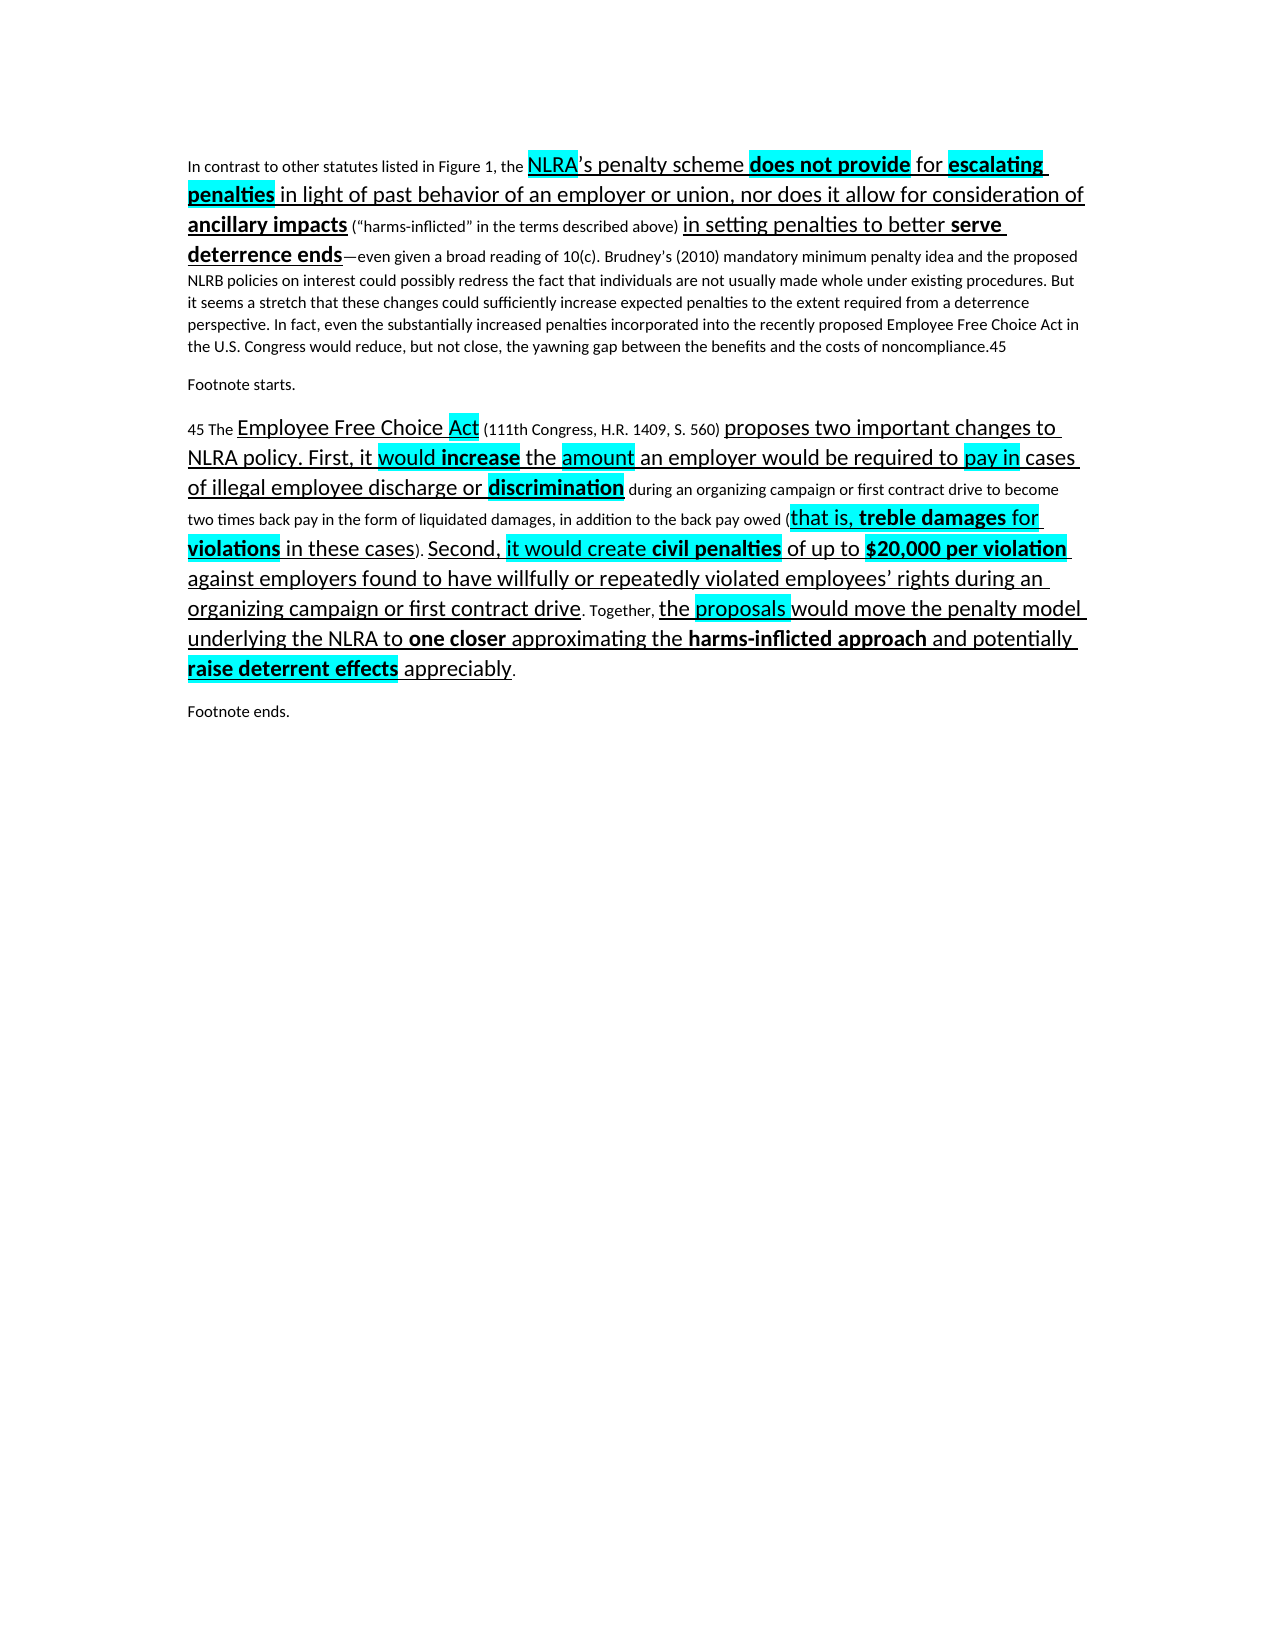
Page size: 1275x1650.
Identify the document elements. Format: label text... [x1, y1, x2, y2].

text 45 The Employee Free Choice Act (111th Congress, H.R. 1409, S. 560) proposes two important changes to NLRA policy. First, it would increase the amount an employer would be required to pay in cases of illegal employee discharge or discrimination during an organizing campaign or first contract drive to become two times back pay in the form of liquidated damages, in addition to the back pay owed (that is, treble damages for violations in these cases). Second, it would create civil penalties of up to $20,000 per violation against employers found to have willfully or repeatedly violated employees’ rights during an organizing campaign or first contract drive. Together, the proposals would move the penalty model underlying the NLRA to one closer approximating the harms-inflicted approach and potentially raise deterrent effects appreciably. [187, 413, 1087, 683]
text Footnote starts. [187, 374, 1087, 395]
text In contrast to other statutes listed in Figure 1, the NLRA’s penalty scheme does not provide for escalating penalties in light of past behavior of an employer or union, nor does it allow for consideration of ancillary impacts (“harms-inflicted” in the terms described above) in setting penalties to better serve deterrence ends—even given a broad reading of 10(c). Brudney’s (2010) mandatory minimum penalty idea and the proposed NLRB policies on interest could possibly redress the fact that individuals are not usually made whole under existing procedures. But it seems a stretch that these changes could sufficiently increase expected penalties to the extent required from a deterrence perspective. In fact, even the substantially increased penalties incorporated into the recently proposed Employee Free Choice Act in the U.S. Congress would reduce, but not close, the yawning gap between the benefits and the costs of noncompliance.45 [187, 150, 1087, 356]
text Footnote ends. [187, 701, 1087, 722]
